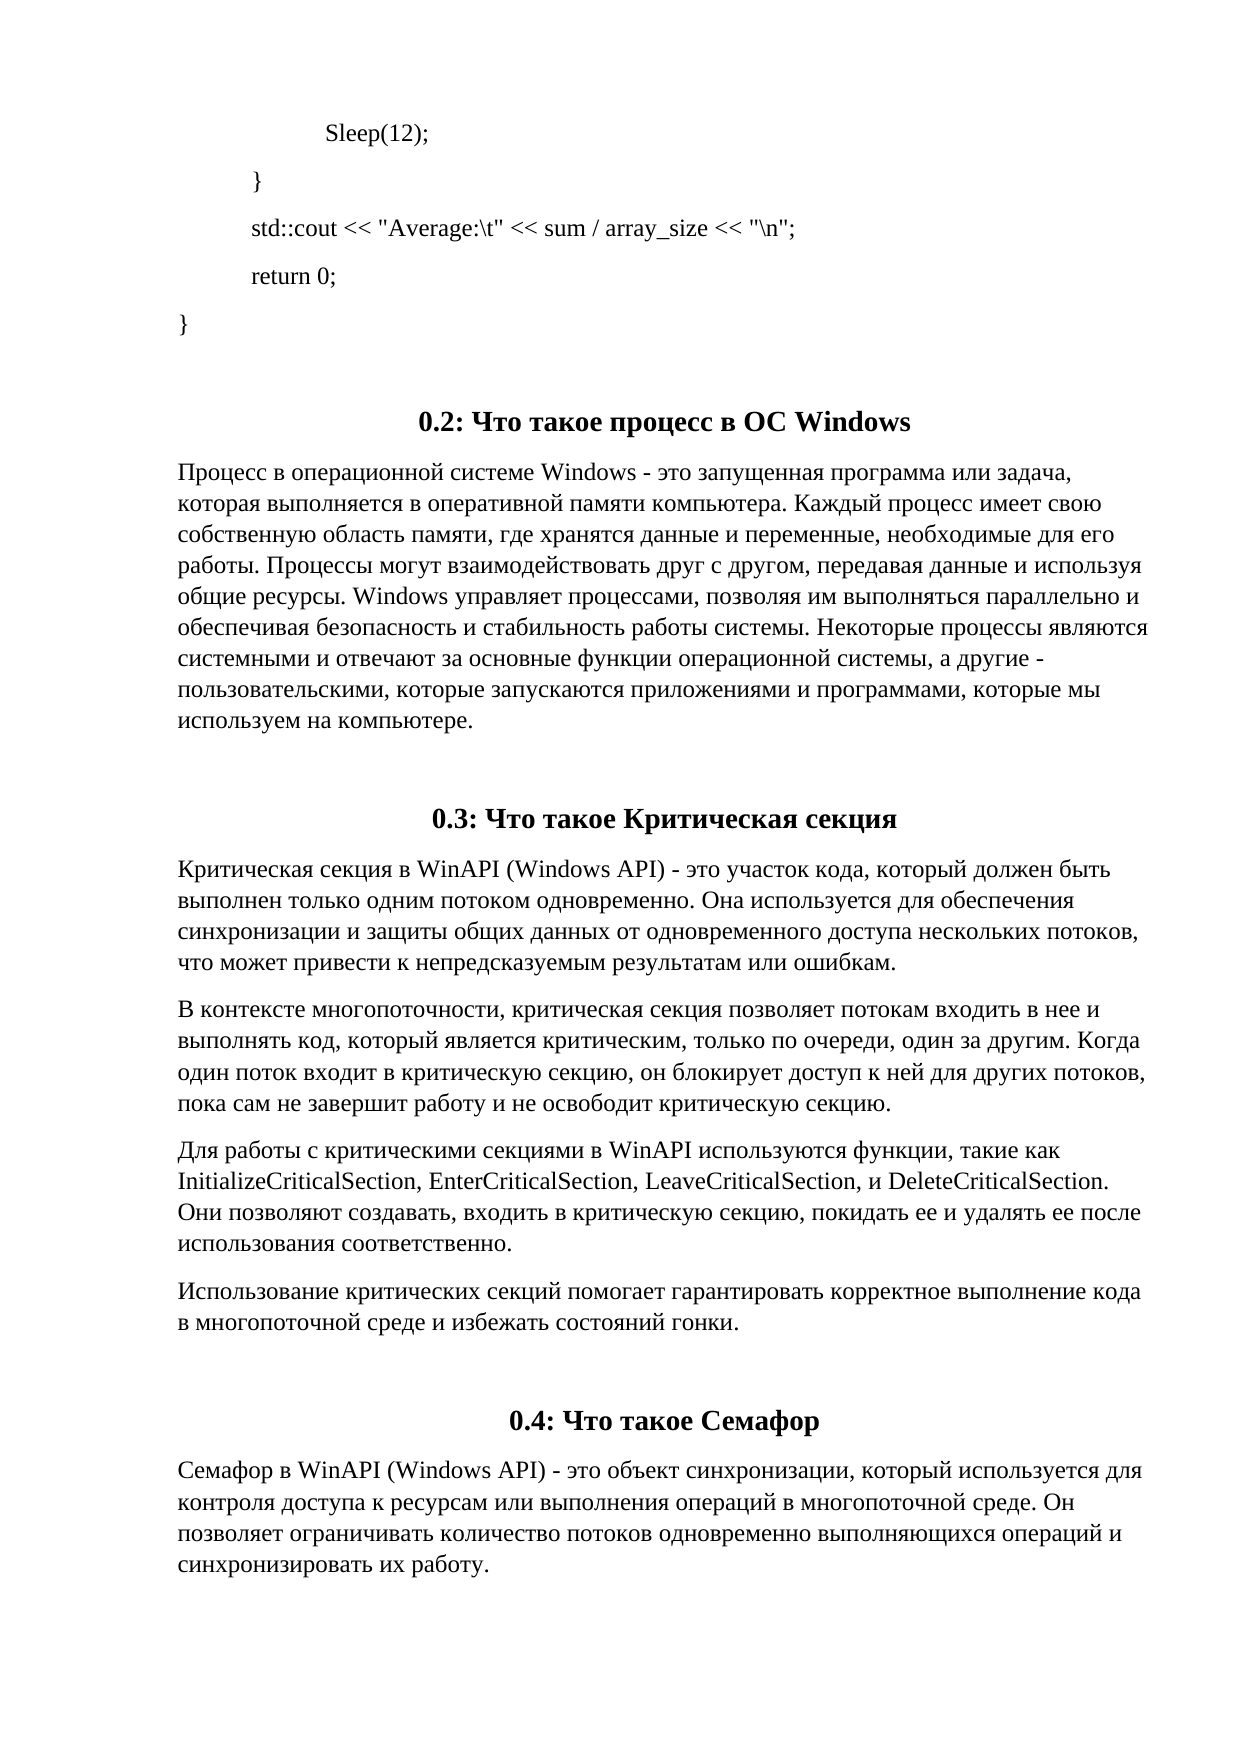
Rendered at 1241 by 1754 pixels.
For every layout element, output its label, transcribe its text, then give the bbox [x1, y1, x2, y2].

text Sleep(12); [177, 118, 1152, 147]
text Для работы с критическими секциями в WinAPI используются функции, такие как InitializeCriticalSection, EnterCriticalSection, LeaveCriticalSection, и DeleteCriticalSection. Они позволяют создавать, входить в критическую секцию, покидать ее и удалять ее после использования соответственно. [177, 1135, 1152, 1257]
text 0.3: Что такое Критическая секция [177, 801, 1152, 834]
text return 0; [177, 261, 1152, 290]
text std::cout << "Average:\t" << sum / array_size << "\n"; [177, 213, 1152, 242]
text Процесс в операционной системе Windows - это запущенная программа или задача, которая выполняется в оперативной памяти компьютера. Каждый процесс имеет свою собственную область памяти, где хранятся данные и переменные, необходимые для его работы. Процессы могут взаимодействовать друг с другом, передавая данные и используя общие ресурсы. Windows управляет процессами, позволяя им выполняться параллельно и обеспечивая безопасность и стабильность работы системы. Некоторые процессы являются системными и отвечают за основные функции операционной системы, а другие - пользовательскими, которые запускаются приложениями и программами, которые мы используем на компьютере. [177, 457, 1152, 734]
text Критическая секция в WinAPI (Windows API) - это участок кода, который должен быть выполнен только одним потоком одновременно. Она используется для обеспечения синхронизации и защиты общих данных от одновременного доступа нескольких потоков, что может привести к непредсказуемым результатам или ошибкам. [177, 854, 1152, 976]
text } [177, 309, 1152, 338]
text 0.2: Что такое процесс в ОС Windows [177, 404, 1152, 438]
text Использование критических секций помогает гарантировать корректное выполнение кода в многопоточной среде и избежать состояний гонки. [177, 1276, 1152, 1336]
text В контексте многопоточности, критическая секция позволяет потокам входить в нее и выполнять код, который является критическим, только по очереди, один за другим. Когда один поток входит в критическую секцию, он блокирует доступ к ней для других потоков, пока сам не завершит работу и не освободит критическую секцию. [177, 994, 1152, 1116]
text } [177, 166, 1152, 194]
text Семафор в WinAPI (Windows API) - это объект синхронизации, который используется для контроля доступа к ресурсам или выполнения операций в многопоточной среде. Он позволяет ограничивать количество потоков одновременно выполняющихся операций и синхронизировать их работу. [177, 1456, 1152, 1577]
text 0.4: Что такое Семафор [177, 1403, 1152, 1436]
